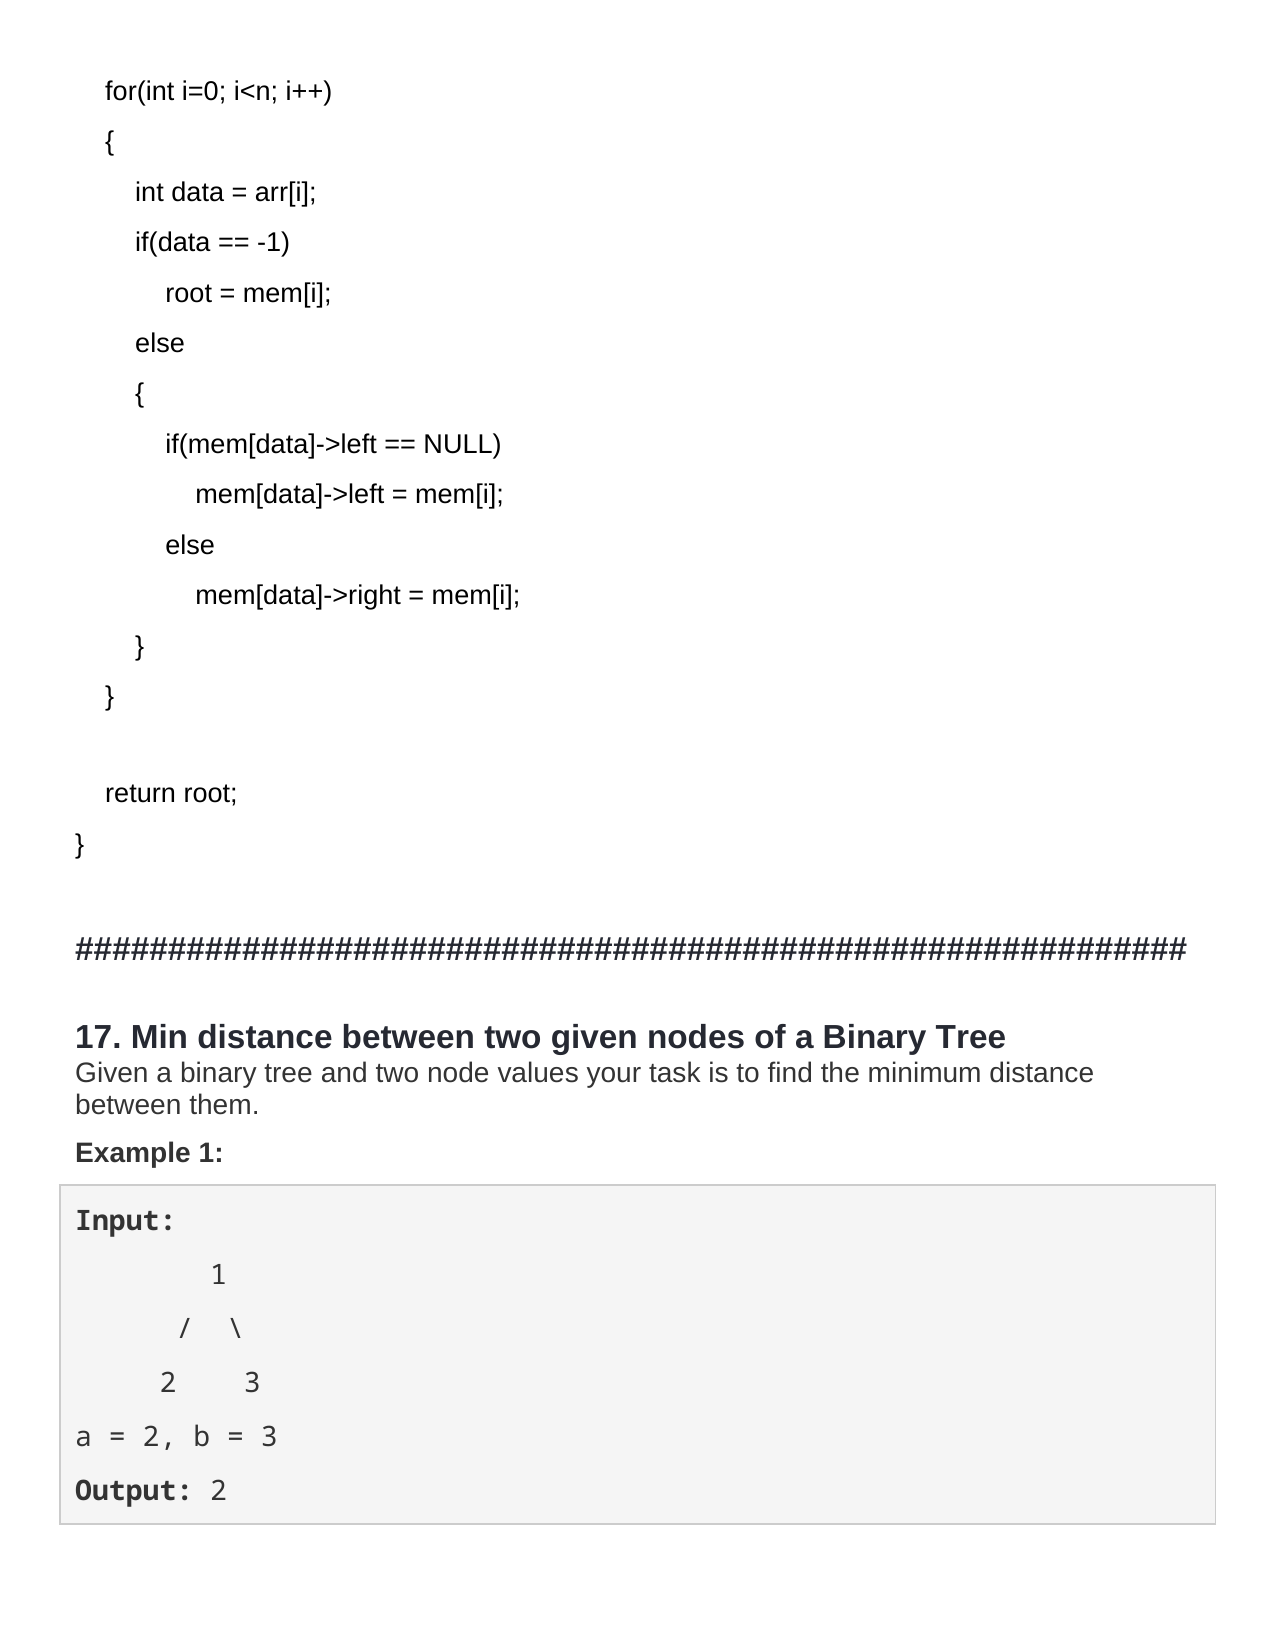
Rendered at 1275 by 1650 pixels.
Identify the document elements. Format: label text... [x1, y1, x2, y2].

text ############################################################ [75, 928, 1200, 967]
text mem[data]->left = mem[i]; [75, 478, 1200, 509]
text mem[data]->right = mem[i]; [75, 579, 1200, 610]
text if(data == -1) [75, 226, 1200, 257]
text } [75, 828, 1200, 859]
text { [75, 377, 1200, 409]
text else [75, 529, 1200, 560]
text else [75, 327, 1200, 358]
text { [75, 125, 1200, 157]
text root = mem[i]; [75, 277, 1200, 308]
text a = 2, b = 3 [61, 1400, 1215, 1454]
text int data = arr[i]; [75, 176, 1200, 207]
text 1 [61, 1238, 1215, 1292]
text Given a binary tree and two node values your task is to find the minimum distance between them. [75, 1056, 1200, 1121]
text } [75, 629, 1200, 661]
text return root; [75, 777, 1200, 808]
text if(mem[data]->left == NULL) [75, 428, 1200, 459]
text 2 3 [61, 1346, 1215, 1400]
text } [75, 680, 1200, 711]
text / \ [61, 1292, 1215, 1346]
text for(int i=0; i<n; i++) [75, 75, 1200, 106]
text 17. Min distance between two given nodes of a Binary Tree [75, 1017, 1200, 1056]
text Example 1: [75, 1136, 1200, 1169]
text Output: 2 [61, 1454, 1215, 1523]
text Input: [61, 1186, 1215, 1238]
